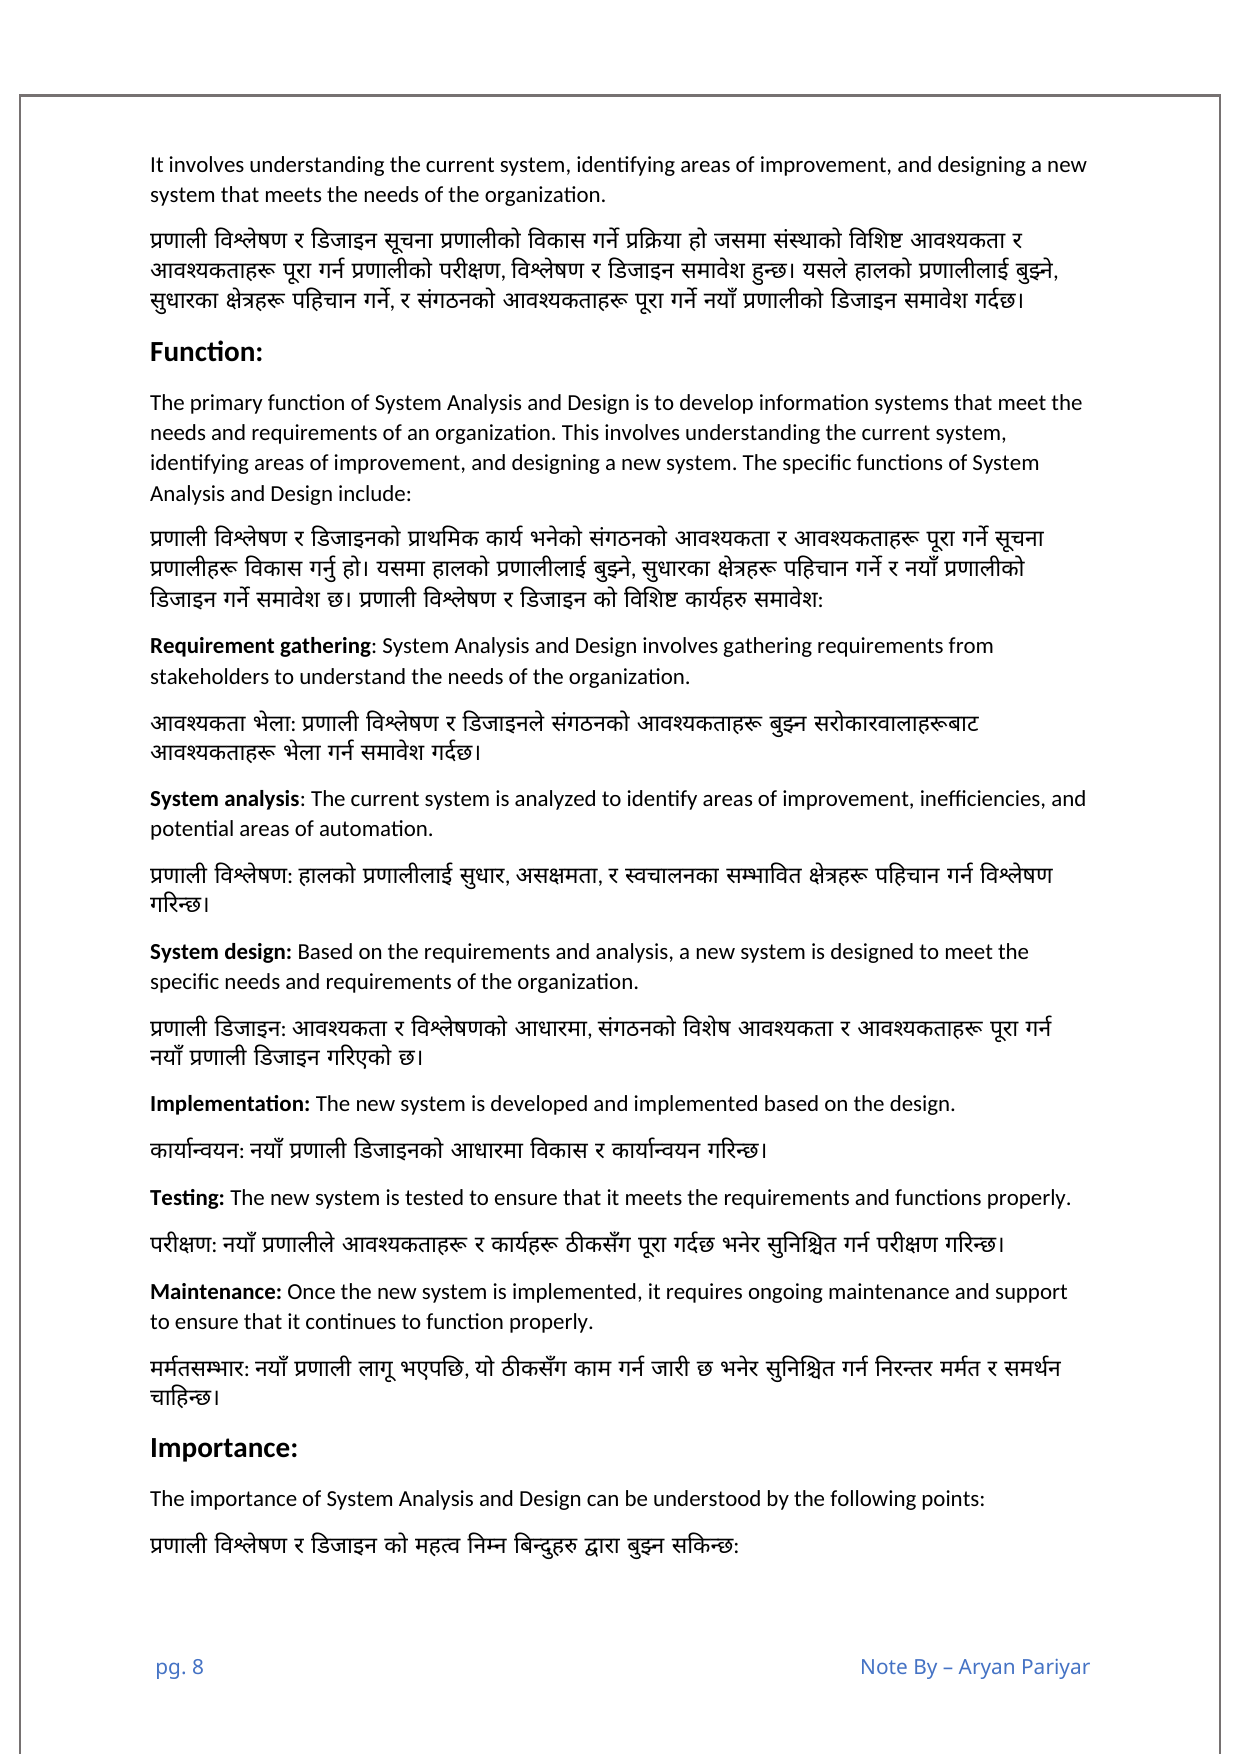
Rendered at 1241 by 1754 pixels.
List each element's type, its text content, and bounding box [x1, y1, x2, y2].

text Importance: [150, 1429, 1090, 1465]
text आवश्यकता भेला: प्रणाली विश्लेषण र डिजाइनले संगठनको आवश्यकताहरू बुझ्न सरोकारवालाहरूबाट आवश्यकताहरू भेला गर्न समावेश गर्दछ। [150, 709, 1090, 765]
text Requirement gathering: System Analysis and Design involves gathering requirements from stakeholders to understand the needs of the organization. [150, 632, 1090, 690]
text The primary function of System Analysis and Design is to develop information systems that meet the needs and requirements of an organization. This involves understanding the current system, identifying areas of improvement, and designing a new system. The specific functions of System Analysis and Design include: [150, 388, 1090, 507]
text Testing: The new system is tested to ensure that it meets the requirements and functions properly. [150, 1183, 1090, 1211]
text Function: [150, 333, 1090, 369]
text प्रणाली विश्लेषण र डिजाइनको प्राथमिक कार्य भनेको संगठनको आवश्यकता र आवश्यकताहरू पूरा गर्ने सूचना प्रणालीहरू विकास गर्नु हो। यसमा हालको प्रणालीलाई बुझ्ने, सुधारका क्षेत्रहरू पहिचान गर्ने र नयाँ प्रणालीको डिजाइन गर्ने समावेश छ। प्रणाली विश्लेषण र डिजाइन को विशिष्ट कार्यहरु समावेश: [150, 526, 1090, 613]
text कार्यान्वयन: नयाँ प्रणाली डिजाइनको आधारमा विकास र कार्यान्वयन गरिन्छ। [150, 1136, 1090, 1164]
text Implementation: The new system is developed and implemented based on the design. [150, 1089, 1090, 1117]
text प्रणाली डिजाइन: आवश्यकता र विश्लेषणको आधारमा, संगठनको विशेष आवश्यकता र आवश्यकताहरू पूरा गर्न नयाँ प्रणाली डिजाइन गरिएको छ। [150, 1014, 1090, 1071]
text परीक्षण: नयाँ प्रणालीले आवश्यकताहरू र कार्यहरू ठीकसँग पूरा गर्दछ भनेर सुनिश्चित गर्न परीक्षण गरिन्छ। [150, 1230, 1090, 1258]
text System design: Based on the requirements and analysis, a new system is designed to meet the specific needs and requirements of the organization. [150, 937, 1090, 995]
text Maintenance: Once the new system is implemented, it requires ongoing maintenance and support to ensure that it continues to function properly. [150, 1277, 1090, 1335]
text System analysis: The current system is analyzed to identify areas of improvement, inefficiencies, and potential areas of automation. [150, 784, 1090, 842]
text The importance of System Analysis and Design can be understood by the following points: [150, 1484, 1090, 1513]
text प्रणाली विश्लेषण: हालको प्रणालीलाई सुधार, असक्षमता, र स्वचालनका सम्भावित क्षेत्रहरू पहिचान गर्न विश्लेषण गरिन्छ। [150, 861, 1090, 918]
text प्रणाली विश्लेषण र डिजाइन सूचना प्रणालीको विकास गर्ने प्रक्रिया हो जसमा संस्थाको विशिष्ट आवश्यकता र आवश्यकताहरू पूरा गर्न प्रणालीको परीक्षण, विश्लेषण र डिजाइन समावेश हुन्छ। यसले हालको प्रणालीलाई बुझ्ने, सुधारका क्षेत्रहरू पहिचान गर्ने, र संगठनको आवश्यकताहरू पूरा गर्ने नयाँ प्रणालीको डिजाइन समावेश गर्दछ। [150, 227, 1090, 314]
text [150, 150, 1090, 208]
text प्रणाली विश्लेषण र डिजाइन को महत्व निम्न बिन्दुहरु द्वारा बुझ्न सकिन्छ: [150, 1531, 1090, 1559]
text मर्मतसम्भार: नयाँ प्रणाली लागू भएपछि, यो ठीकसँग काम गर्न जारी छ भनेर सुनिश्चित गर्न निरन्तर मर्मत र समर्थन चाहिन्छ। [150, 1354, 1090, 1411]
